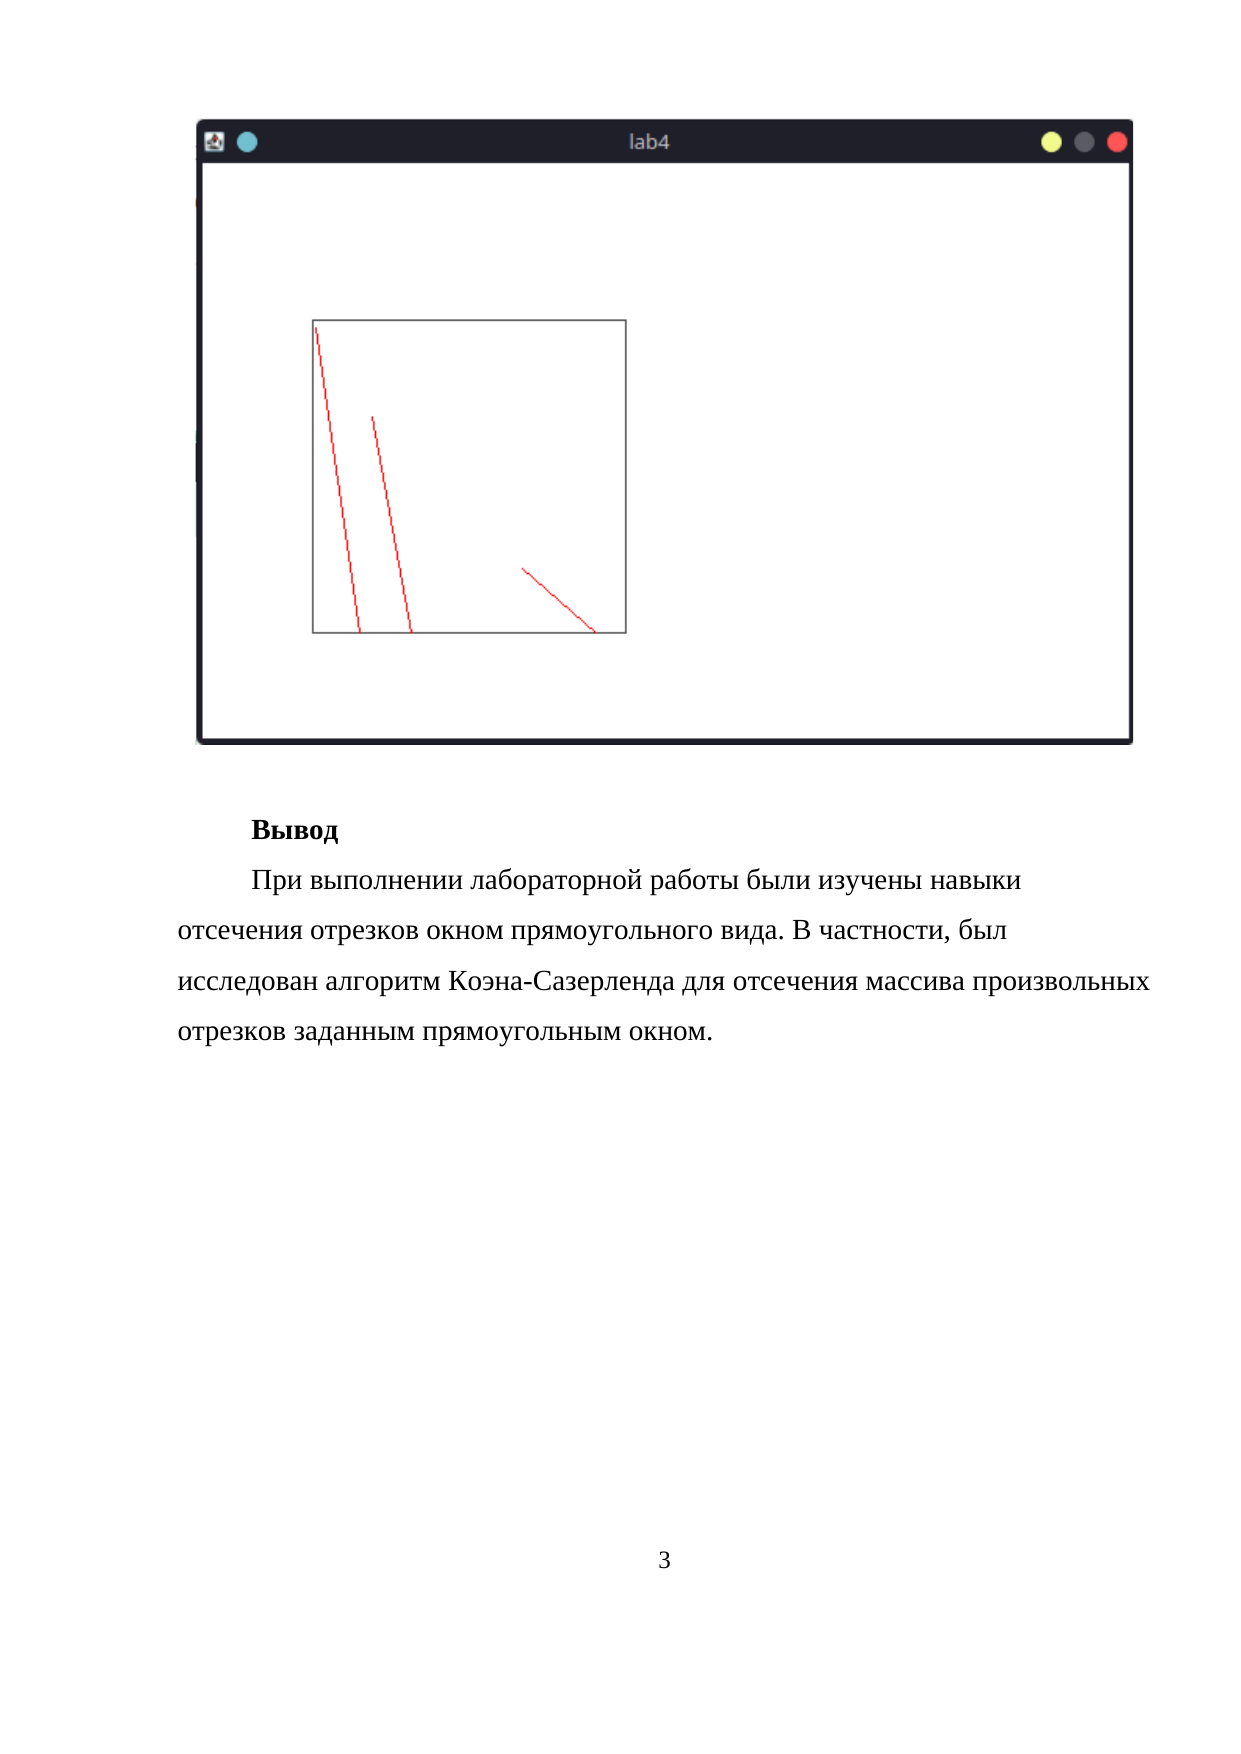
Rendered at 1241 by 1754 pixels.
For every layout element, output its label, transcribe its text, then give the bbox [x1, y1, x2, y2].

text Вывод [177, 812, 1152, 845]
picture [195, 118, 1134, 745]
text При выполнении лабораторной работы были изучены навыки отсечения отрезков окном прямоугольного вида. В частности, был исследован алгоритм Коэна-Сазерленда для отсечения массива произвольных отрезков заданным прямоугольным окном. [177, 862, 1152, 1047]
